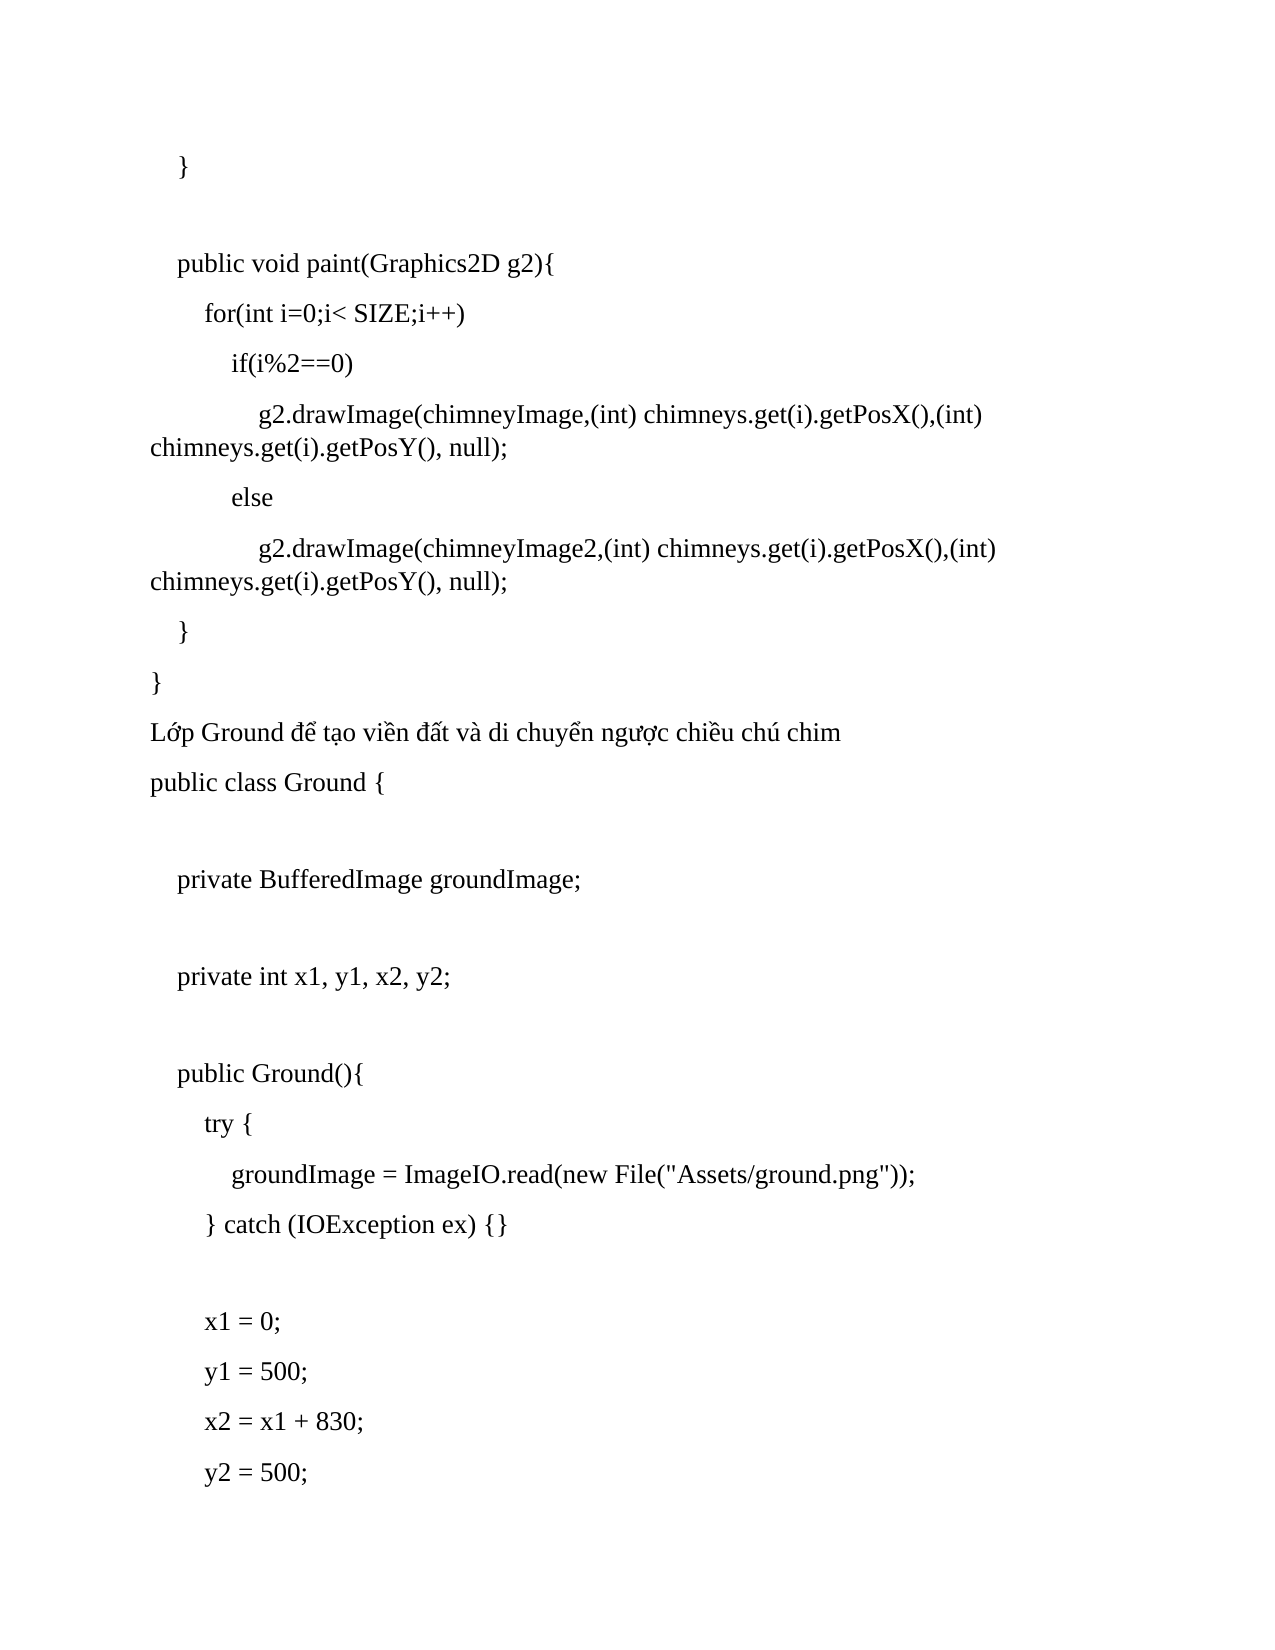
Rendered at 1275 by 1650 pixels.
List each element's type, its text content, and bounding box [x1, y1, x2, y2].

text g2.drawImage(chimneyImage,(int) chimneys.get(i).getPosX(),(int) chimneys.get(i).getPosY(), null); [150, 398, 1125, 462]
text groundImage = ImageIO.read(new File("Assets/ground.png")); [150, 1158, 1125, 1189]
text } catch (IOException ex) {} [150, 1208, 1125, 1239]
text for(int i=0;i< SIZE;i++) [150, 297, 1125, 328]
text x2 = x1 + 830; [150, 1405, 1125, 1437]
text } [150, 150, 1125, 181]
text Lớp Ground để tạo viền đất và di chuyển ngược chiều chú chim [150, 716, 1125, 747]
text g2.drawImage(chimneyImage2,(int) chimneys.get(i).getPosX(),(int) chimneys.get(i).getPosY(), null); [150, 532, 1125, 596]
text try { [150, 1107, 1125, 1139]
text x1 = 0; [150, 1305, 1125, 1336]
text public Ground(){ [150, 1057, 1125, 1088]
text if(i%2==0) [150, 347, 1125, 379]
text else [150, 481, 1125, 513]
text private BufferedImage groundImage; [150, 863, 1125, 894]
text } [150, 666, 1125, 697]
text public class Ground { [150, 766, 1125, 797]
text private int x1, y1, x2, y2; [150, 960, 1125, 991]
text y2 = 500; [150, 1456, 1125, 1487]
text y1 = 500; [150, 1355, 1125, 1386]
text } [150, 615, 1125, 647]
text public void paint(Graphics2D g2){ [150, 247, 1125, 278]
